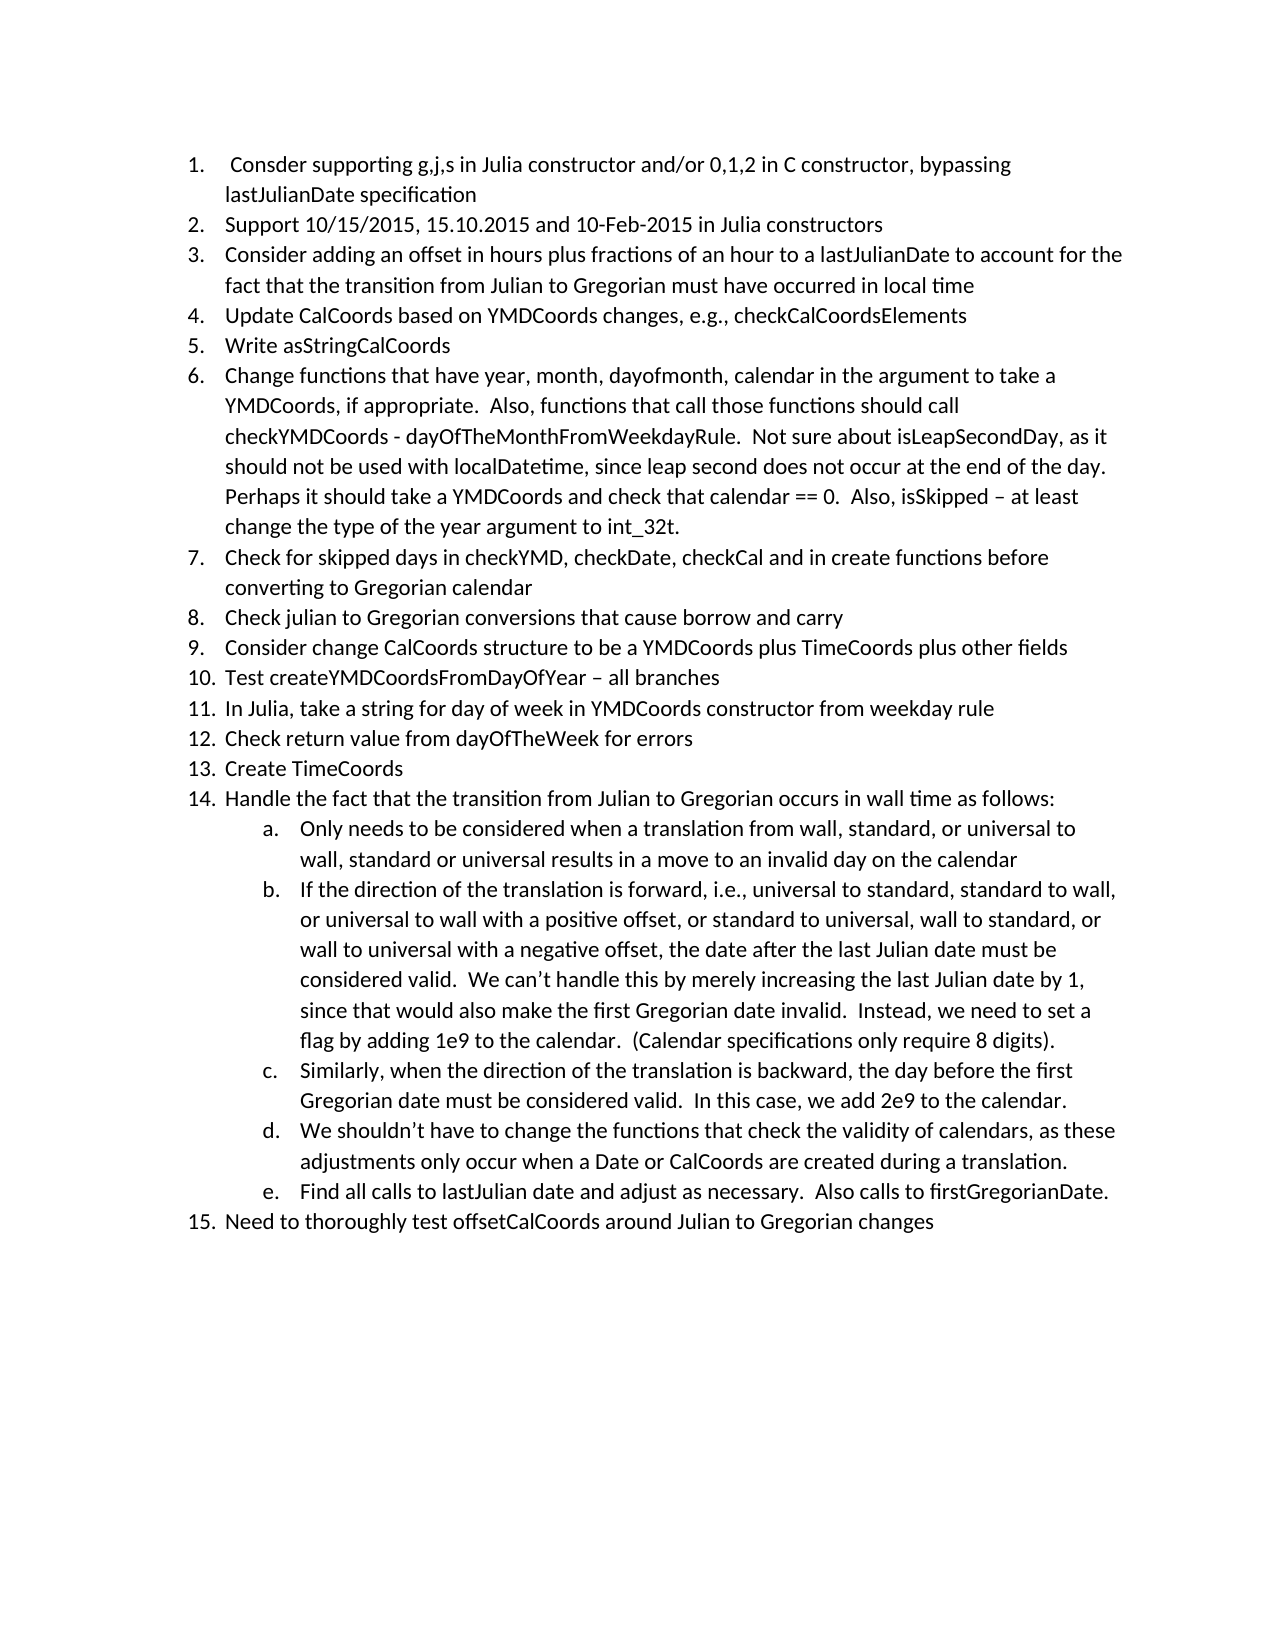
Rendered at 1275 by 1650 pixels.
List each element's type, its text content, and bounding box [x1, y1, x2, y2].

list Consder supporting g,j,s in Julia constructor and/or 0,1,2 in C constructor, bypassing lastJulianDate specification [187, 150, 1125, 208]
list Check for skipped days in checkYMD, checkDate, checkCal and in create functions before converting to Gregorian calendar [187, 543, 1125, 601]
list We shouldn’t have to change the functions that check the validity of calendars, as these adjustments only occur when a Date or CalCoords are created during a translation. [262, 1117, 1125, 1175]
list Test createYMDCoordsFromDayOfYear – all branches [187, 663, 1125, 692]
list Check return value from dayOfTheWeek for errors [187, 724, 1125, 752]
list Consider change CalCoords structure to be a YMDCoords plus TimeCoords plus other fields [187, 633, 1125, 661]
list Create TimeCoords [187, 754, 1125, 782]
list Update CalCoords based on YMDCoords changes, e.g., checkCalCoordsElements [187, 301, 1125, 329]
list Change functions that have year, month, dayofmonth, calendar in the argument to take a YMDCoords, if appropriate. Also, functions that call those functions should call checkYMDCoords - dayOfTheMonthFromWeekdayRule. Not sure about isLeapSecondDay, as it should not be used with localDatetime, since leap second does not occur at the end of the day. Perhaps it should take a YMDCoords and check that calendar == 0. Also, isSkipped – at least change the type of the year argument to int_32t. [187, 361, 1125, 541]
list Find all calls to lastJulian date and adjust as necessary. Also calls to firstGregorianDate. [262, 1177, 1125, 1205]
list Consider adding an offset in hours plus fractions of an hour to a lastJulianDate to account for the fact that the transition from Julian to Gregorian must have occurred in local time [187, 241, 1125, 299]
list Check julian to Gregorian conversions that cause borrow and carry [187, 603, 1125, 631]
list Support 10/15/2015, 15.10.2015 and 10-Feb-2015 in Julia constructors [187, 210, 1125, 238]
list In Julia, take a string for day of week in YMDCoords constructor from weekday rule [187, 694, 1125, 722]
list Need to thoroughly test offsetCalCoords around Julian to Gregorian changes [187, 1207, 1125, 1235]
list If the direction of the translation is forward, i.e., universal to standard, standard to wall, or universal to wall with a positive offset, or standard to universal, wall to standard, or wall to universal with a negative offset, the date after the last Julian date must be considered valid. We can’t handle this by merely increasing the last Julian date by 1, since that would also make the first Gregorian date invalid. Instead, we need to set a flag by adding 1e9 to the calendar. (Calendar specifications only require 8 digits). [262, 875, 1125, 1054]
list Handle the fact that the transition from Julian to Gregorian occurs in wall time as follows: [187, 784, 1125, 812]
list Similarly, when the direction of the translation is backward, the day before the first Gregorian date must be considered valid. In this case, we add 2e9 to the calendar. [262, 1056, 1125, 1114]
list Write asStringCalCoords [187, 331, 1125, 359]
list Only needs to be considered when a translation from wall, standard, or universal to wall, standard or universal results in a move to an invalid day on the calendar [262, 814, 1125, 873]
